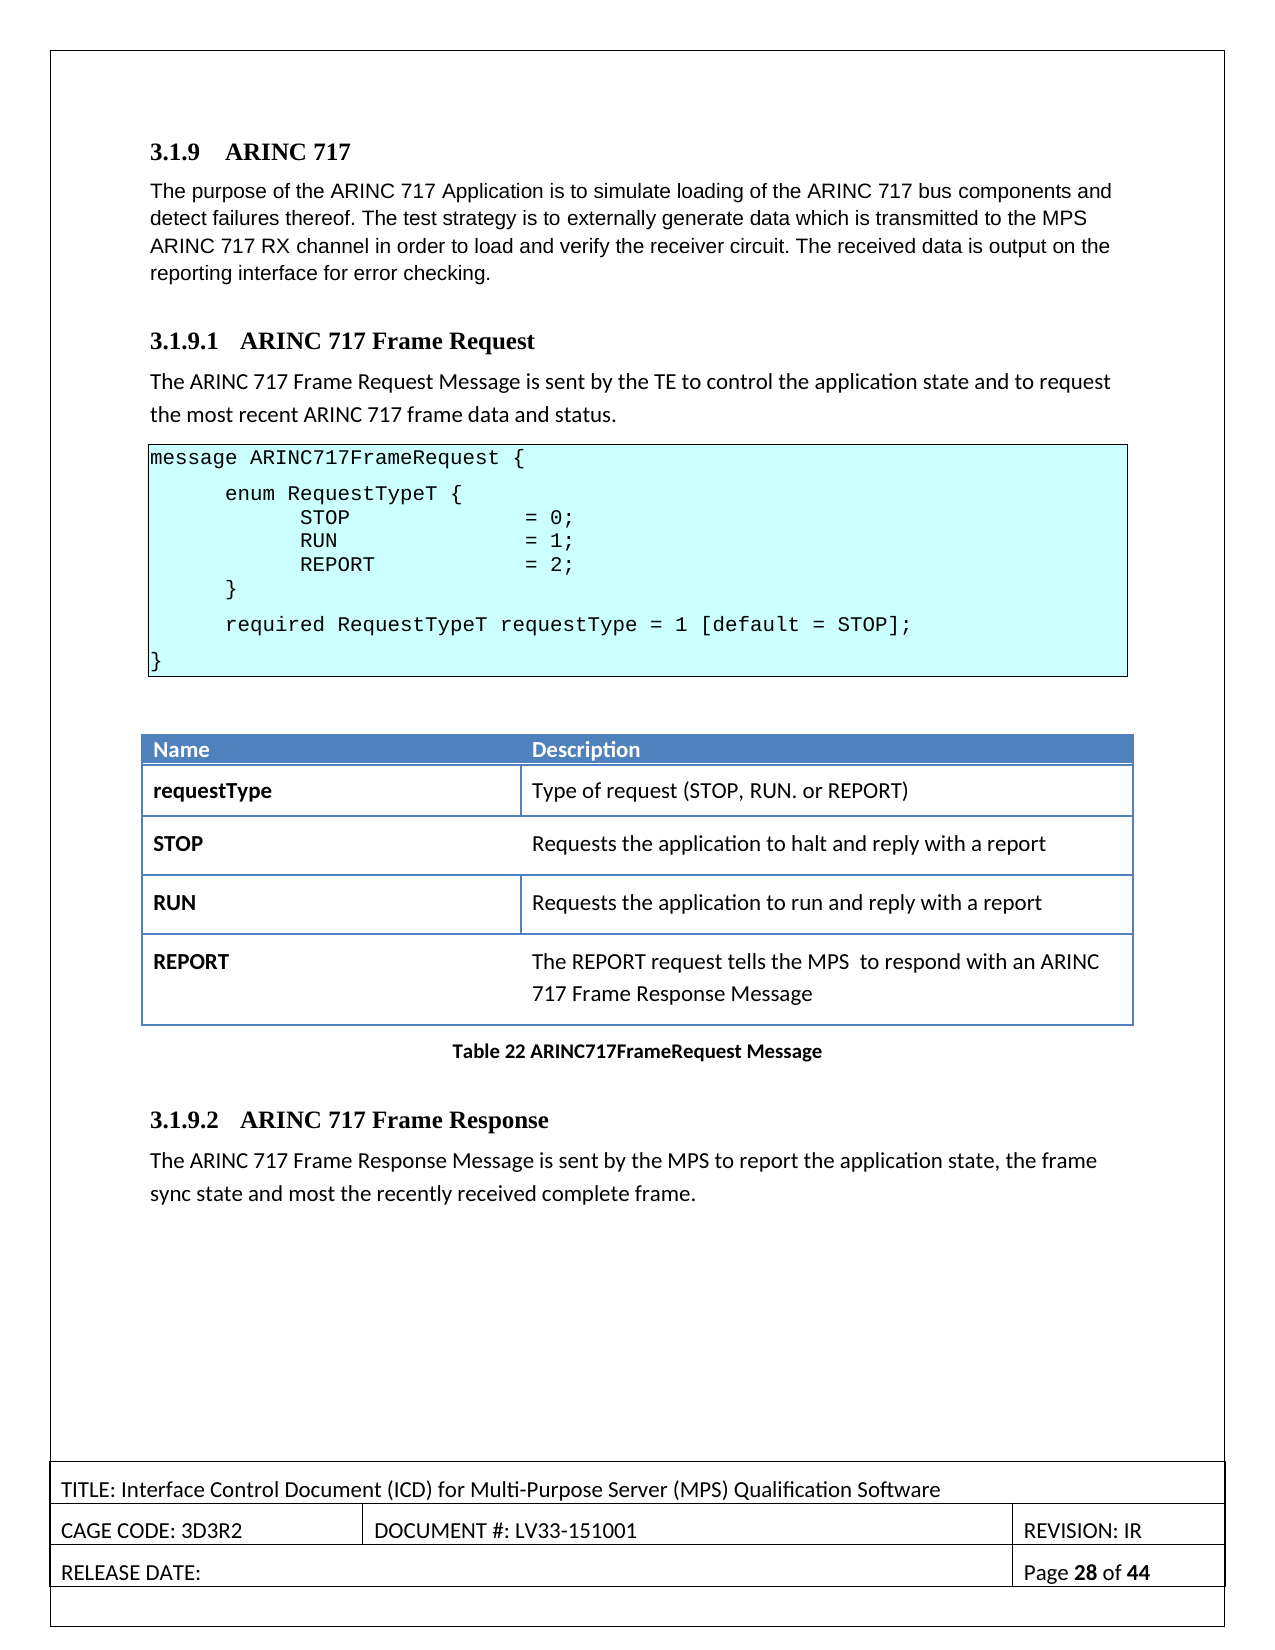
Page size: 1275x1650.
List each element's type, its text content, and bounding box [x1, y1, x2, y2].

table_cell Requests the application to halt and reply with a report [521, 817, 1132, 874]
table_cell Requests the application to run and reply with a report [522, 876, 1132, 933]
table_cell Type of request (STOP, RUN. or REPORT) [522, 766, 1132, 815]
table_cell RUN [143, 876, 520, 933]
subtitle ARINC 717 Frame Response [150, 1105, 1125, 1134]
text enum RequestTypeT { STOP = 0; RUN = 1; REPORT = 2; } [149, 481, 1127, 601]
text The ARINC 717 Frame Request Message is sent by the TE to control the application state and to request the most recent ARINC 717 frame data and status. [150, 367, 1125, 428]
table_cell STOP [143, 817, 521, 874]
text message ARINC717FrameRequest { [149, 445, 1127, 471]
table_header Description [521, 736, 1132, 763]
table_cell requestType [143, 766, 520, 815]
table_cell The REPORT request tells the MPS to respond with an ARINC 717 Frame Response Message [521, 935, 1132, 1024]
text required RequestTypeT requestType = 1 [default = STOP]; [149, 611, 1127, 637]
subtitle ARINC 717 [150, 137, 1125, 166]
text The purpose of the ARINC 717 Application is to simulate loading of the ARINC 717 bus components and detect failures thereof. The test strategy is to externally generate data which is transmitted to the MPS ARINC 717 RX channel in order to load and verify the receiver circuit. The received data is output on the reporting interface for error checking. [150, 179, 1125, 285]
text } [149, 647, 1127, 676]
subtitle ARINC 717 Frame Request [150, 326, 1125, 355]
table_cell REPORT [143, 935, 521, 1024]
table_header Name [143, 736, 521, 763]
